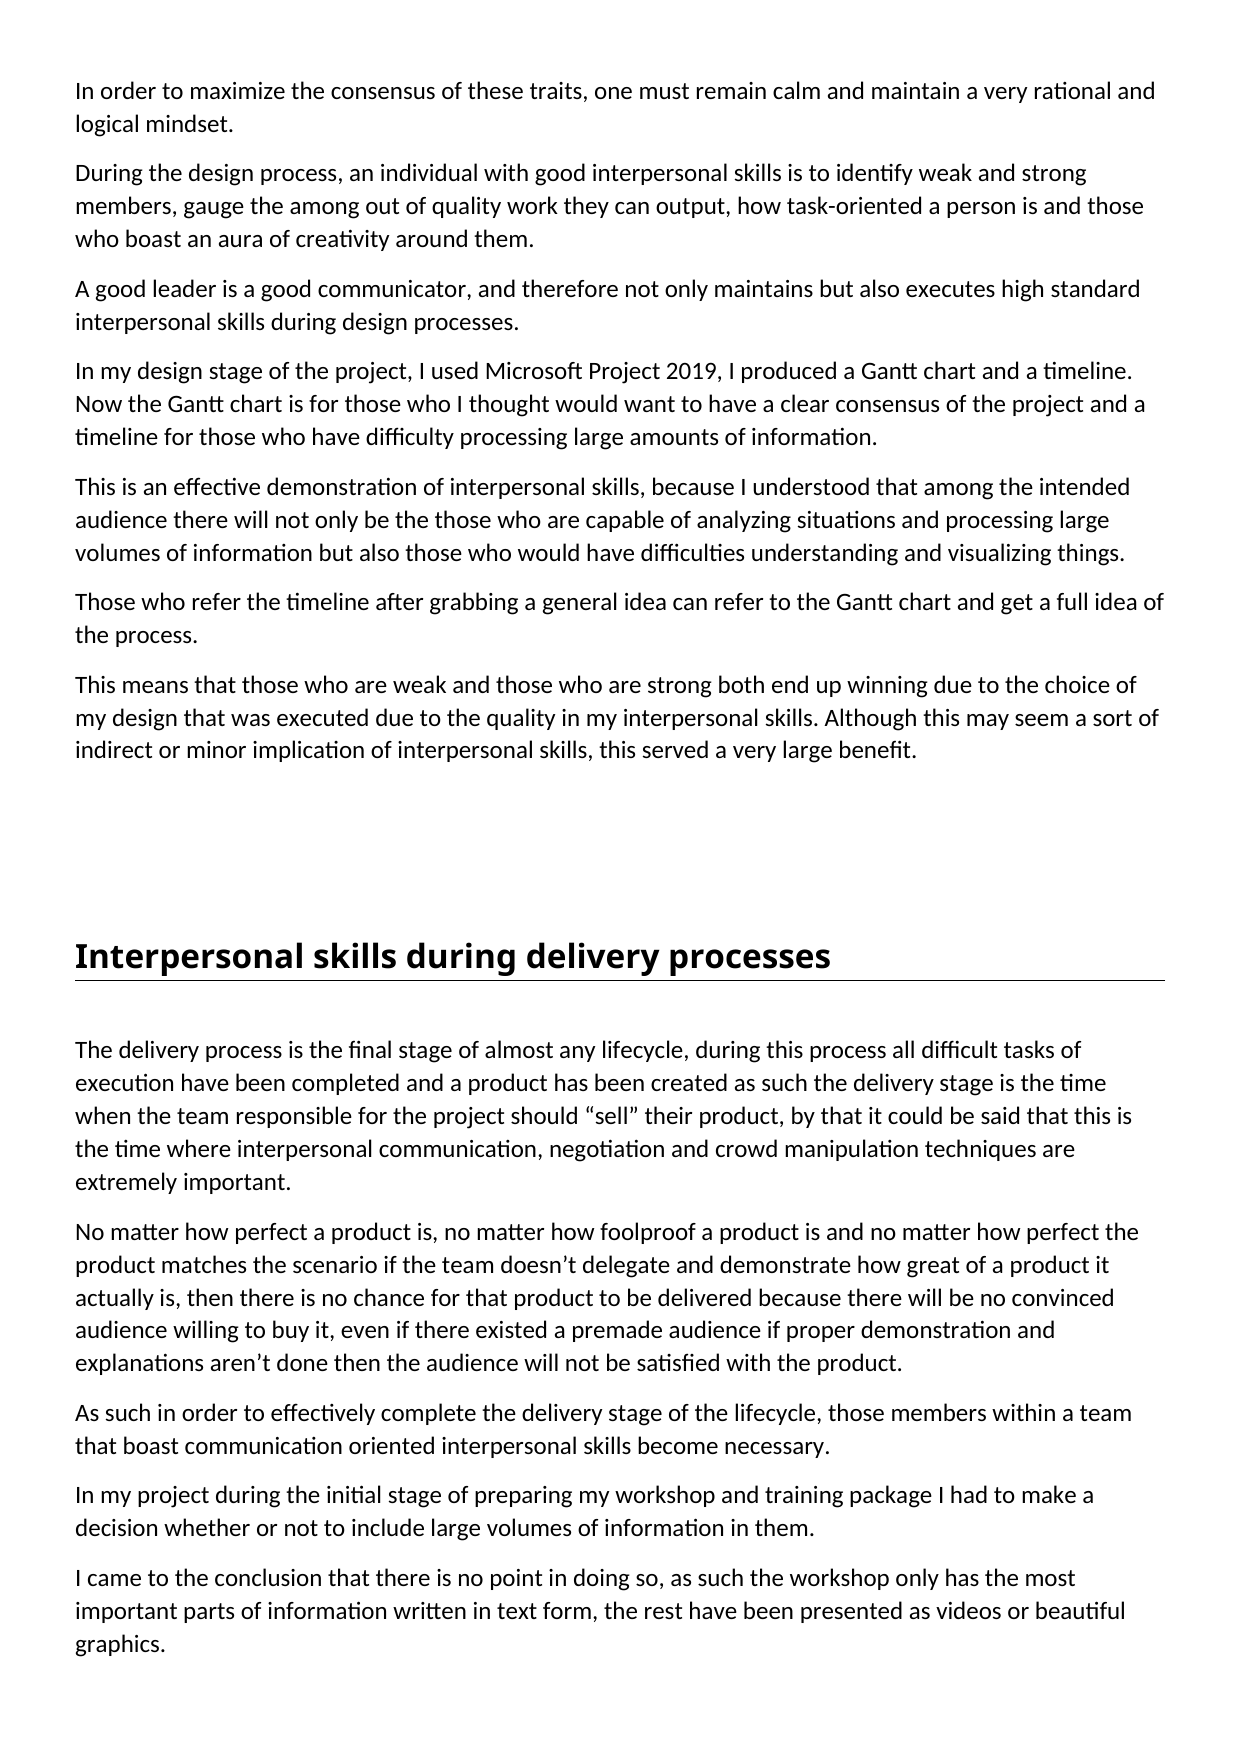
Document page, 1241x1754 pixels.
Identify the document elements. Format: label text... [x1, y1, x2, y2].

text During the design process, an individual with good interpersonal skills is to identify weak and strong members, gauge the among out of quality work they can output, how task-oriented a person is and those who boast an aura of creativity around them. [75, 157, 1165, 254]
text As such in order to effectively complete the delivery stage of the lifecycle, those members within a team that boast communication oriented interpersonal skills become necessary. [75, 1397, 1165, 1461]
text Those who refer the timeline after grabbing a general idea can refer to the Gantt chart and get a full idea of the process. [75, 586, 1165, 650]
text I came to the conclusion that there is no point in doing so, as such the workshop only has the most important parts of information written in text form, the rest have been presented as videos or beautiful graphics. [75, 1562, 1165, 1658]
text In order to maximize the consensus of these traits, one must remain calm and maintain a very rational and logical mindset. [75, 75, 1165, 138]
text A good leader is a good communicator, and therefore not only maintains but also executes high standard interpersonal skills during design processes. [75, 273, 1165, 336]
text In my project during the initial stage of preparing my workshop and training package I had to make a decision whether or not to include large volumes of information in them. [75, 1479, 1165, 1543]
text In my design stage of the project, I used Microsoft Project 2019, I produced a Gantt chart and a timeline. Now the Gantt chart is for those who I thought would want to have a clear consensus of the project and a timeline for those who have difficulty processing large amounts of information. [75, 355, 1165, 452]
text The delivery process is the final stage of almost any lifecycle, during this process all difficult tasks of execution have been completed and a product has been created as such the delivery stage is the time when the team responsible for the project should “sell” their product, by that it could be said that this is the time where interpersonal communication, negotiation and crowd manipulation techniques are extremely important. [75, 1034, 1165, 1197]
text This means that those who are weak and those who are strong both end up winning due to the choice of my design that was executed due to the quality in my interpersonal skills. Although this may seem a sort of indirect or minor implication of interpersonal skills, this served a very large benefit. [75, 669, 1165, 765]
text This is an effective demonstration of interpersonal skills, because I understood that among the intended audience there will not only be the those who are capable of analyzing situations and processing large volumes of information but also those who would have difficulties understanding and visualizing things. [75, 471, 1165, 567]
subtitle Interpersonal skills during delivery processes [75, 933, 1165, 980]
text No matter how perfect a product is, no matter how foolproof a product is and no matter how perfect the product matches the scenario if the team doesn’t delegate and demonstrate how great of a product it actually is, then there is no chance for that product to be delivered because there will be no convinced audience willing to buy it, even if there existed a premade audience if proper demonstration and explanations aren’t done then the audience will not be satisfied with the product. [75, 1216, 1165, 1378]
